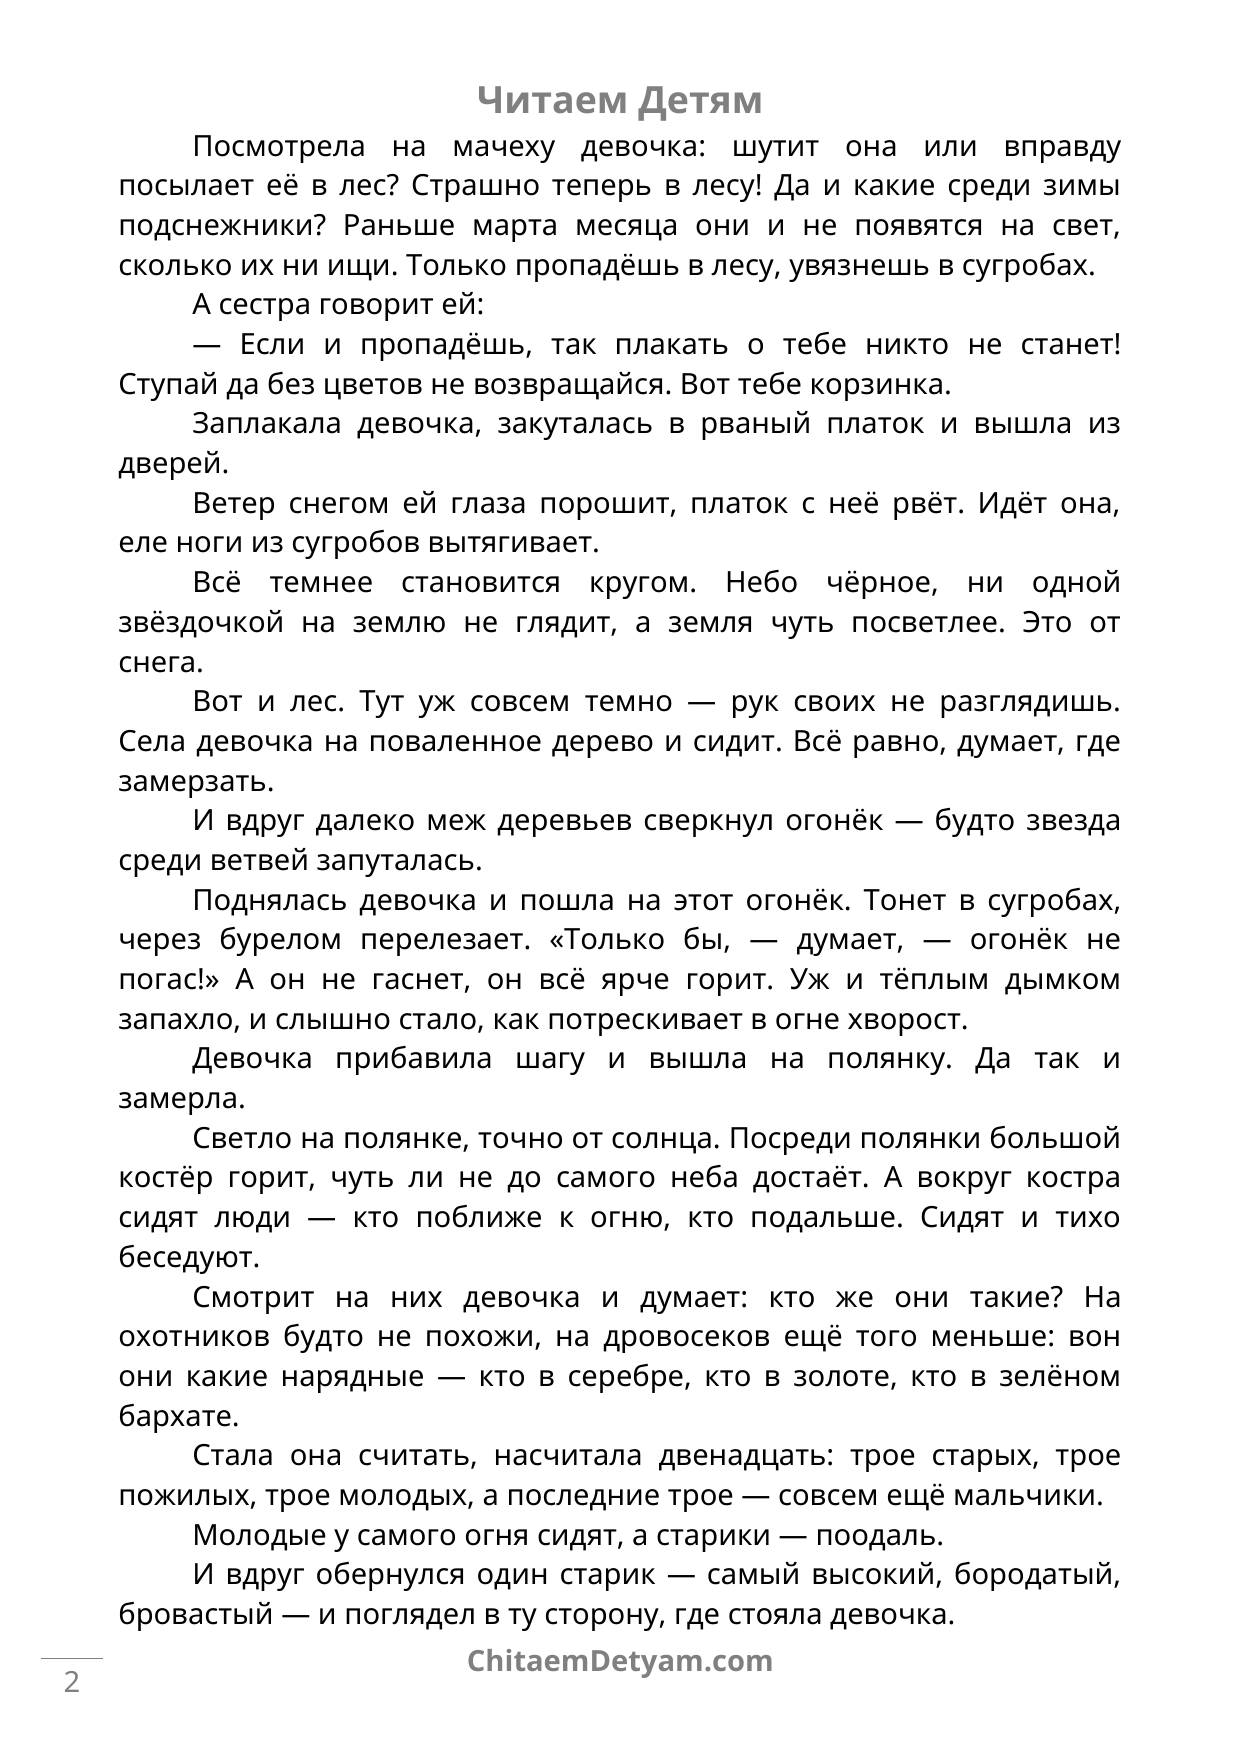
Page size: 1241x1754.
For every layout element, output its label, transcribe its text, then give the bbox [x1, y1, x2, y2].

text Девочка прибавила шагу и вышла на полянку. Да так и замерла. [118, 1038, 1122, 1117]
text Светло на полянке, точно от солнца. Посреди полянки большой костёр горит, чуть ли не до самого неба достаёт. А вокруг костра сидят люди — кто поближе к огню, кто подальше. Сидят и тихо беседуют. [118, 1117, 1122, 1276]
text Посмотрела на мачеху девочка: шутит она или вправду посылает её в лес? Страшно теперь в лесу! Да и какие среди зимы подснежники? Раньше марта месяца они и не появятся на свет, сколько их ни ищи. Только пропадёшь в лесу, увязнешь в сугробах. [118, 125, 1122, 284]
text Заплакала девочка, закуталась в рваный платок и вышла из дверей. [118, 403, 1122, 482]
text Ветер снегом ей глаза порошит, платок с неё рвёт. Идёт она, еле ноги из сугробов вытягивает. [118, 482, 1122, 561]
text Всё темнее становится кругом. Небо чёрное, ни одной звёздочкой на землю не глядит, а земля чуть посветлее. Это от снега. [118, 561, 1122, 681]
text И вдруг далеко меж деревьев сверкнул огонёк — будто звезда среди ветвей запуталась. [118, 799, 1122, 879]
text Вот и лес. Тут уж совсем темно — рук своих не разглядишь. Села девочка на поваленное дерево и сидит. Всё равно, думает, где замерзать. [118, 681, 1122, 799]
text Стала она считать, насчитала двенадцать: трое старых, трое пожилых, трое молодых, а последние трое — совсем ещё мальчики. [118, 1434, 1122, 1514]
text А сестра говорит ей: [118, 284, 1122, 323]
text Молодые у самого огня сидят, а старики — поодаль. [118, 1514, 1122, 1554]
text Смотрит на них девочка и думает: кто же они такие? На охотников будто не похожи, на дровосеков ещё того меньше: вон они какие нарядные — кто в серебре, кто в золоте, кто в зелёном бархате. [118, 1276, 1122, 1434]
text Поднялась девочка и пошла на этот огонёк. Тонет в сугробах, через бурелом перелезает. «Только бы, — думает, — огонёк не погас!» А он не гаснет, он всё ярче горит. Уж и тёплым дымком запахло, и слышно стало, как потрескивает в огне хворост. [118, 879, 1122, 1038]
text — Если и пропадёшь, так плакать о тебе никто не станет! Ступай да без цветов не возвращайся. Вот тебе корзинка. [118, 323, 1122, 403]
text И вдруг обернулся один старик — самый высокий, бородатый, бровастый — и поглядел в ту сторону, где стояла девочка. [118, 1554, 1122, 1633]
